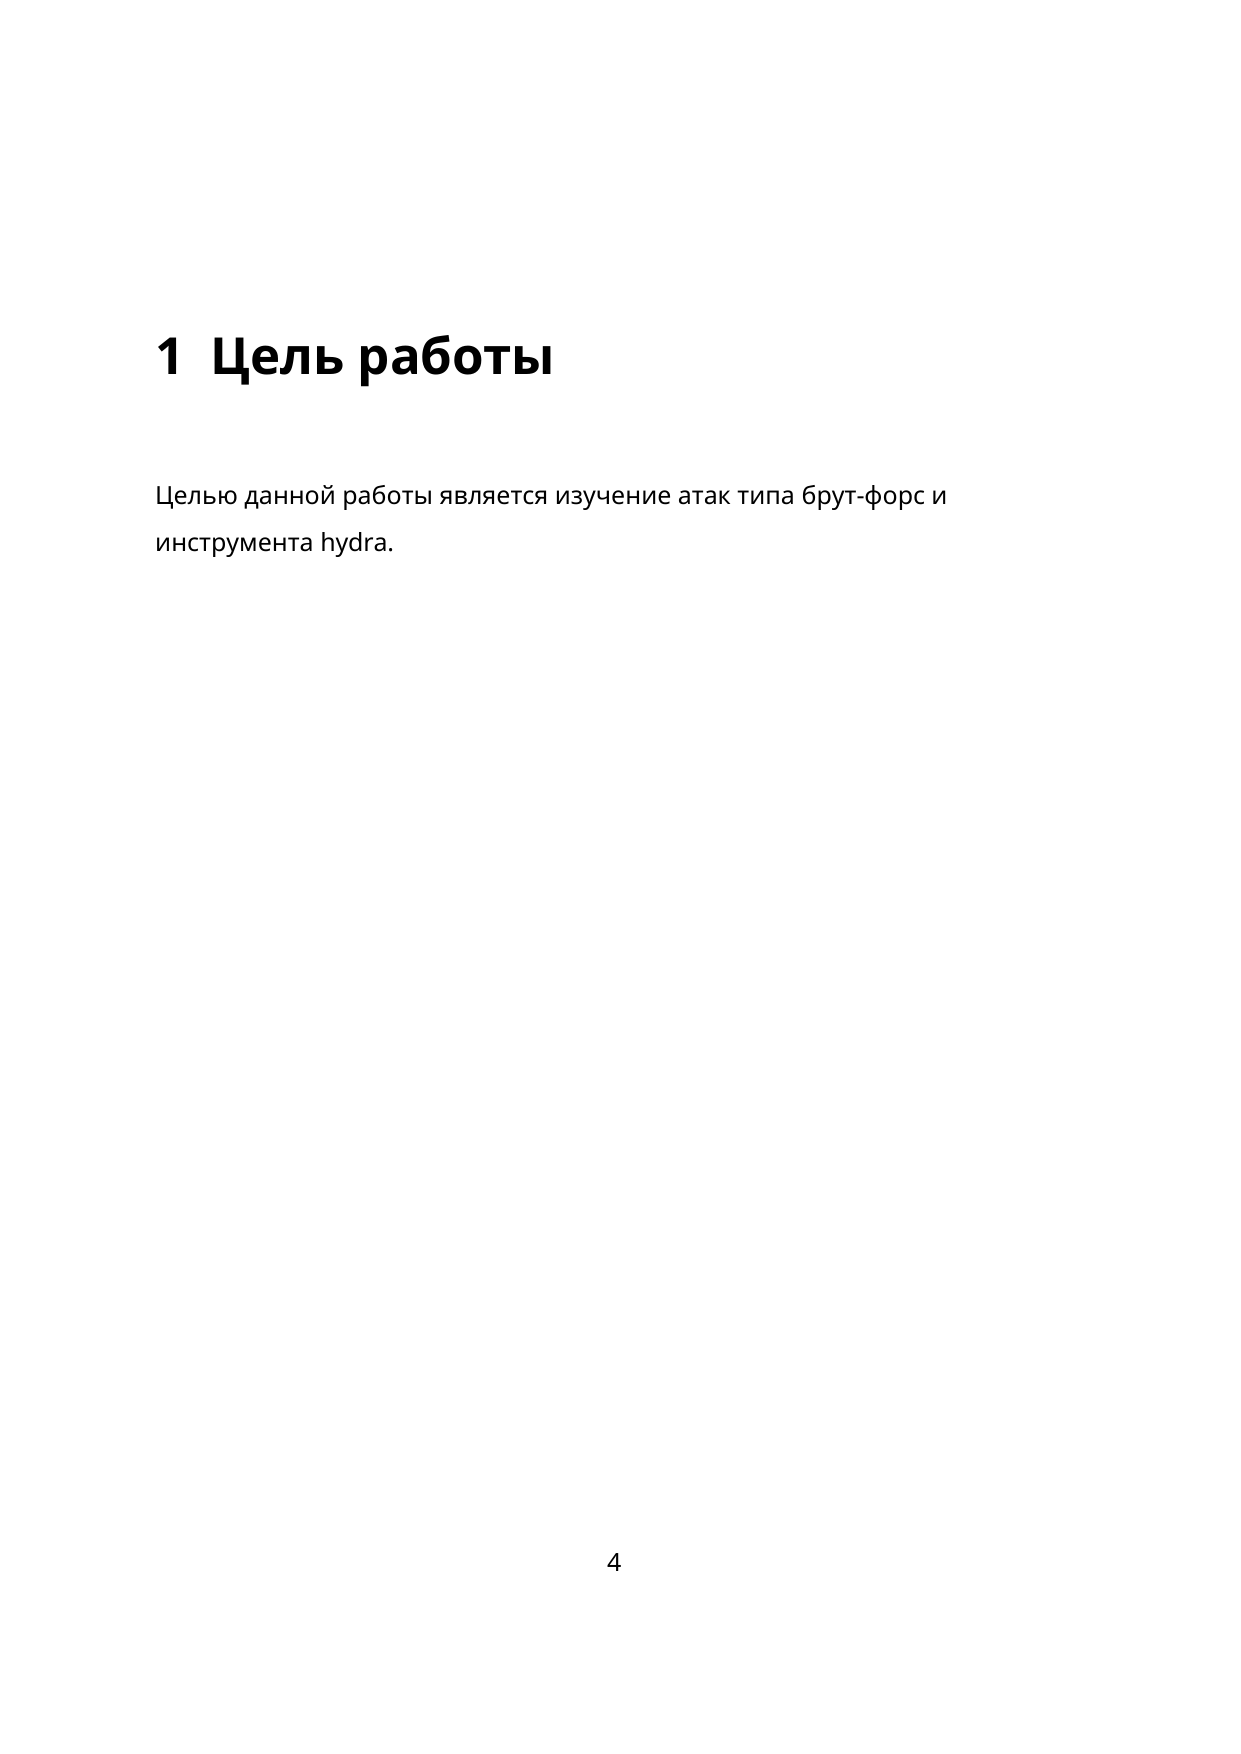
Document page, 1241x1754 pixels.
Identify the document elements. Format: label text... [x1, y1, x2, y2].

subtitle Цель работы [155, 320, 1240, 389]
text Целью данной работы является изучение атак типа брут-форс и инструмента hydra. [155, 477, 1108, 559]
